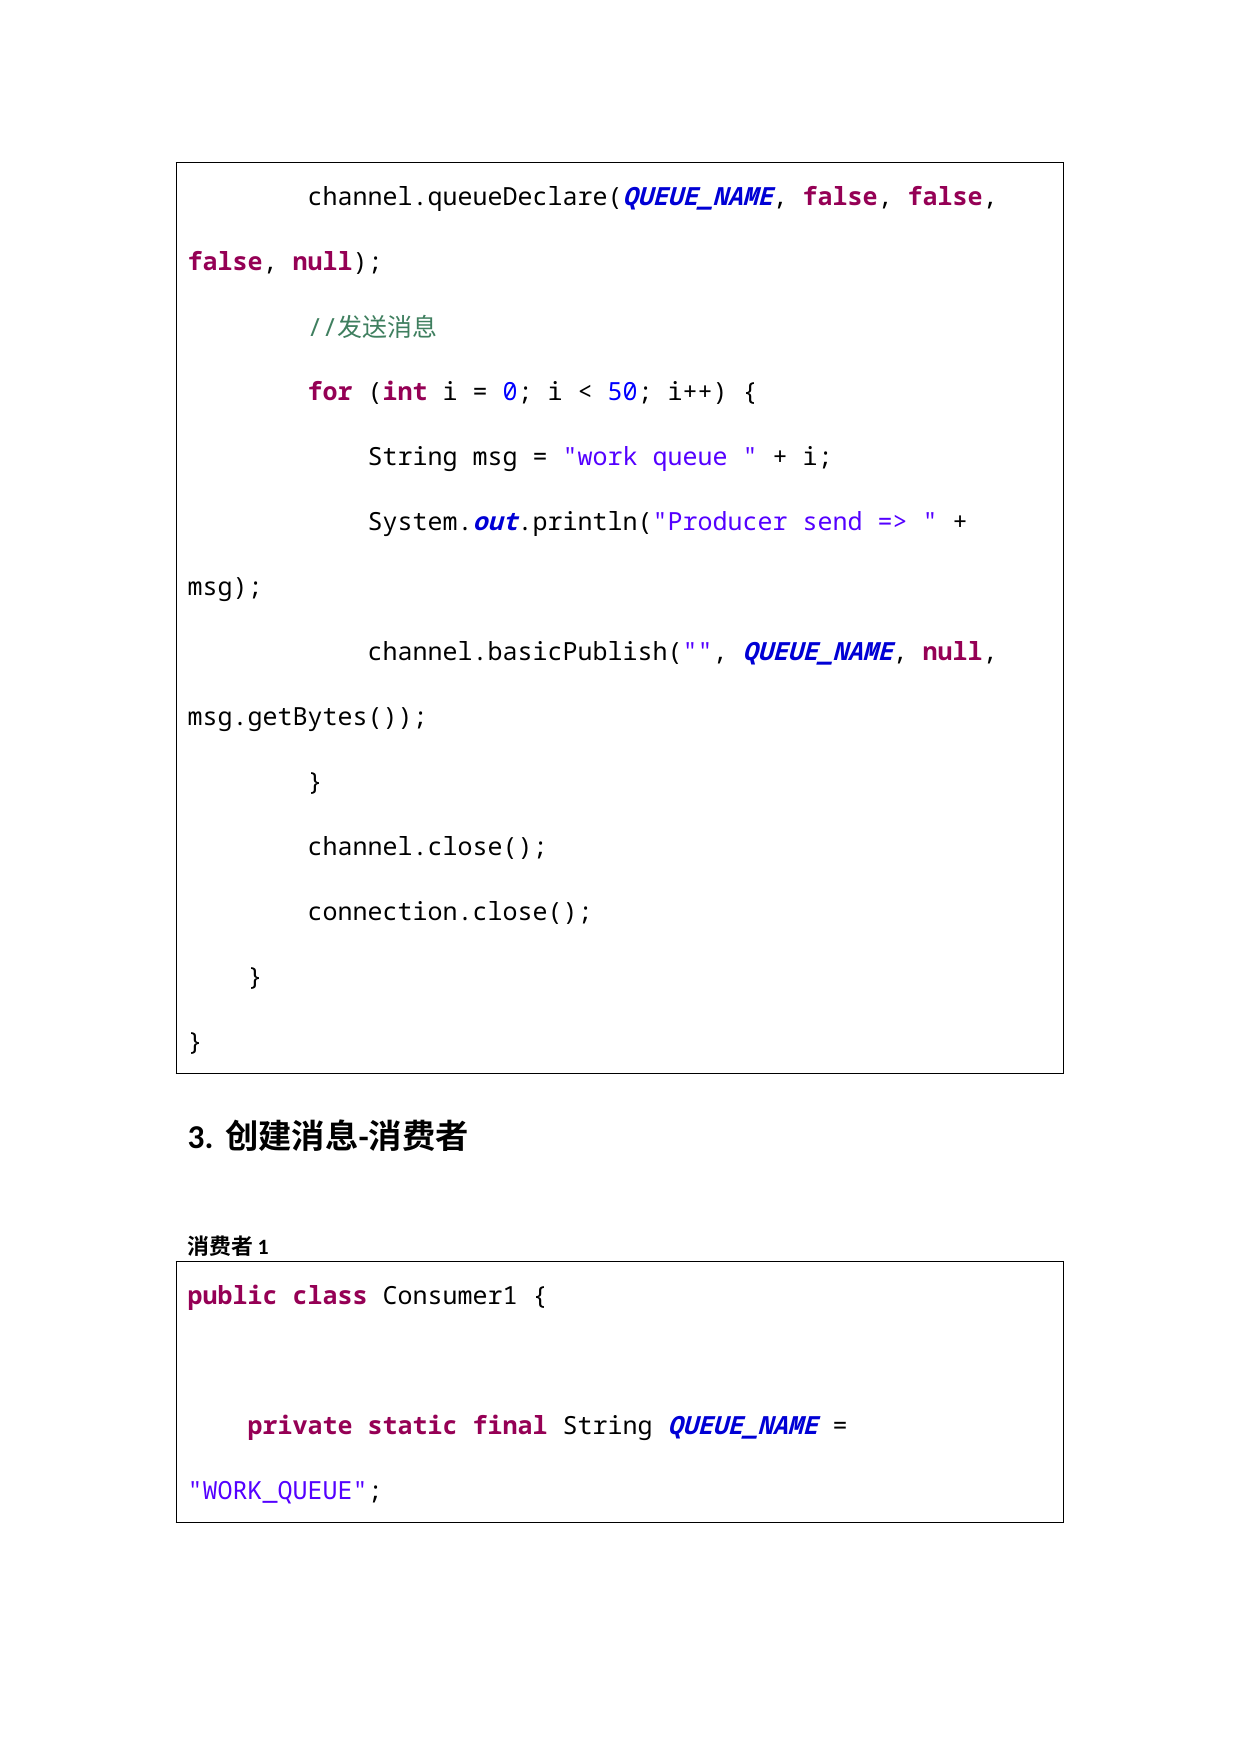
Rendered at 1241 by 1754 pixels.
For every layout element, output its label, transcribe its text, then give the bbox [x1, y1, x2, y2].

subtitle 创建消息-消费者 [187, 1101, 1053, 1166]
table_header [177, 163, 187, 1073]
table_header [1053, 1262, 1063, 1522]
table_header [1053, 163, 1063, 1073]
text 消费者1 [187, 1228, 1053, 1261]
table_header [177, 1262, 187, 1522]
